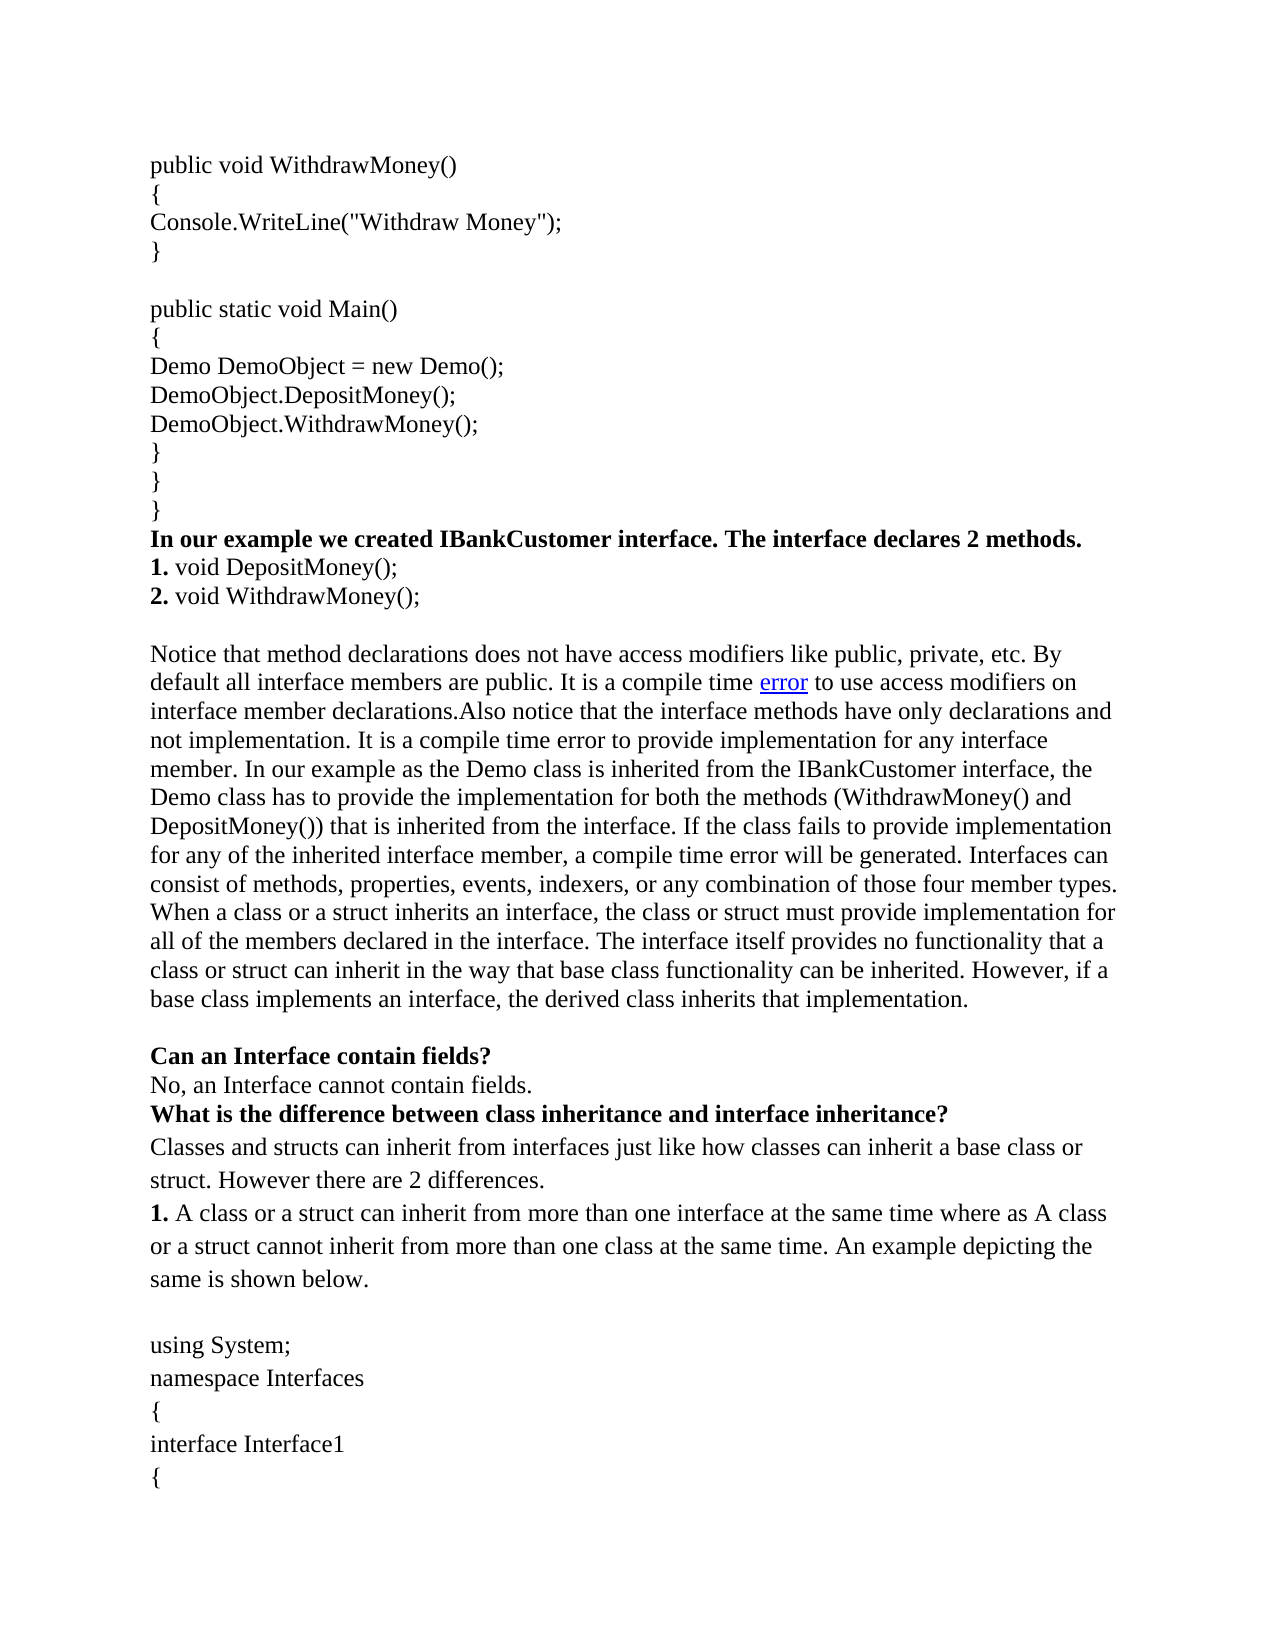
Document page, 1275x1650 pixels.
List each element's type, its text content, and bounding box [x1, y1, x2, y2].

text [150, 1099, 1125, 1491]
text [150, 150, 1125, 524]
text In our example we created IBankCustomer interface. The interface declares 2 methods. 1. void DepositMoney(); 2. void WithdrawMoney(); Notice that method declarations does not have access modifiers like public, private, etc. By default all interface members are public. It is a compile time error to use access modifiers on interface member declarations.Also notice that the interface methods have only declarations and not implementation. It is a compile time error to provide implementation for any interface member. In our example as the Demo class is inherited from the IBankCustomer interface, the Demo class has to provide the implementation for both the methods (WithdrawMoney() and DepositMoney()) that is inherited from the interface. If the class fails to provide implementation for any of the inherited interface member, a compile time error will be generated. Interfaces can consist of methods, properties, events, indexers, or any combination of those four member types. When a class or a struct inherits an interface, the class or struct must provide implementation for all of the members declared in the interface. The interface itself provides no functionality that a class or struct can inherit in the way that base class functionality can be inherited. However, if a base class implements an interface, the derived class inherits that implementation. Can an Interface contain fields? No, an Interface cannot contain fields. [150, 524, 1125, 1099]
